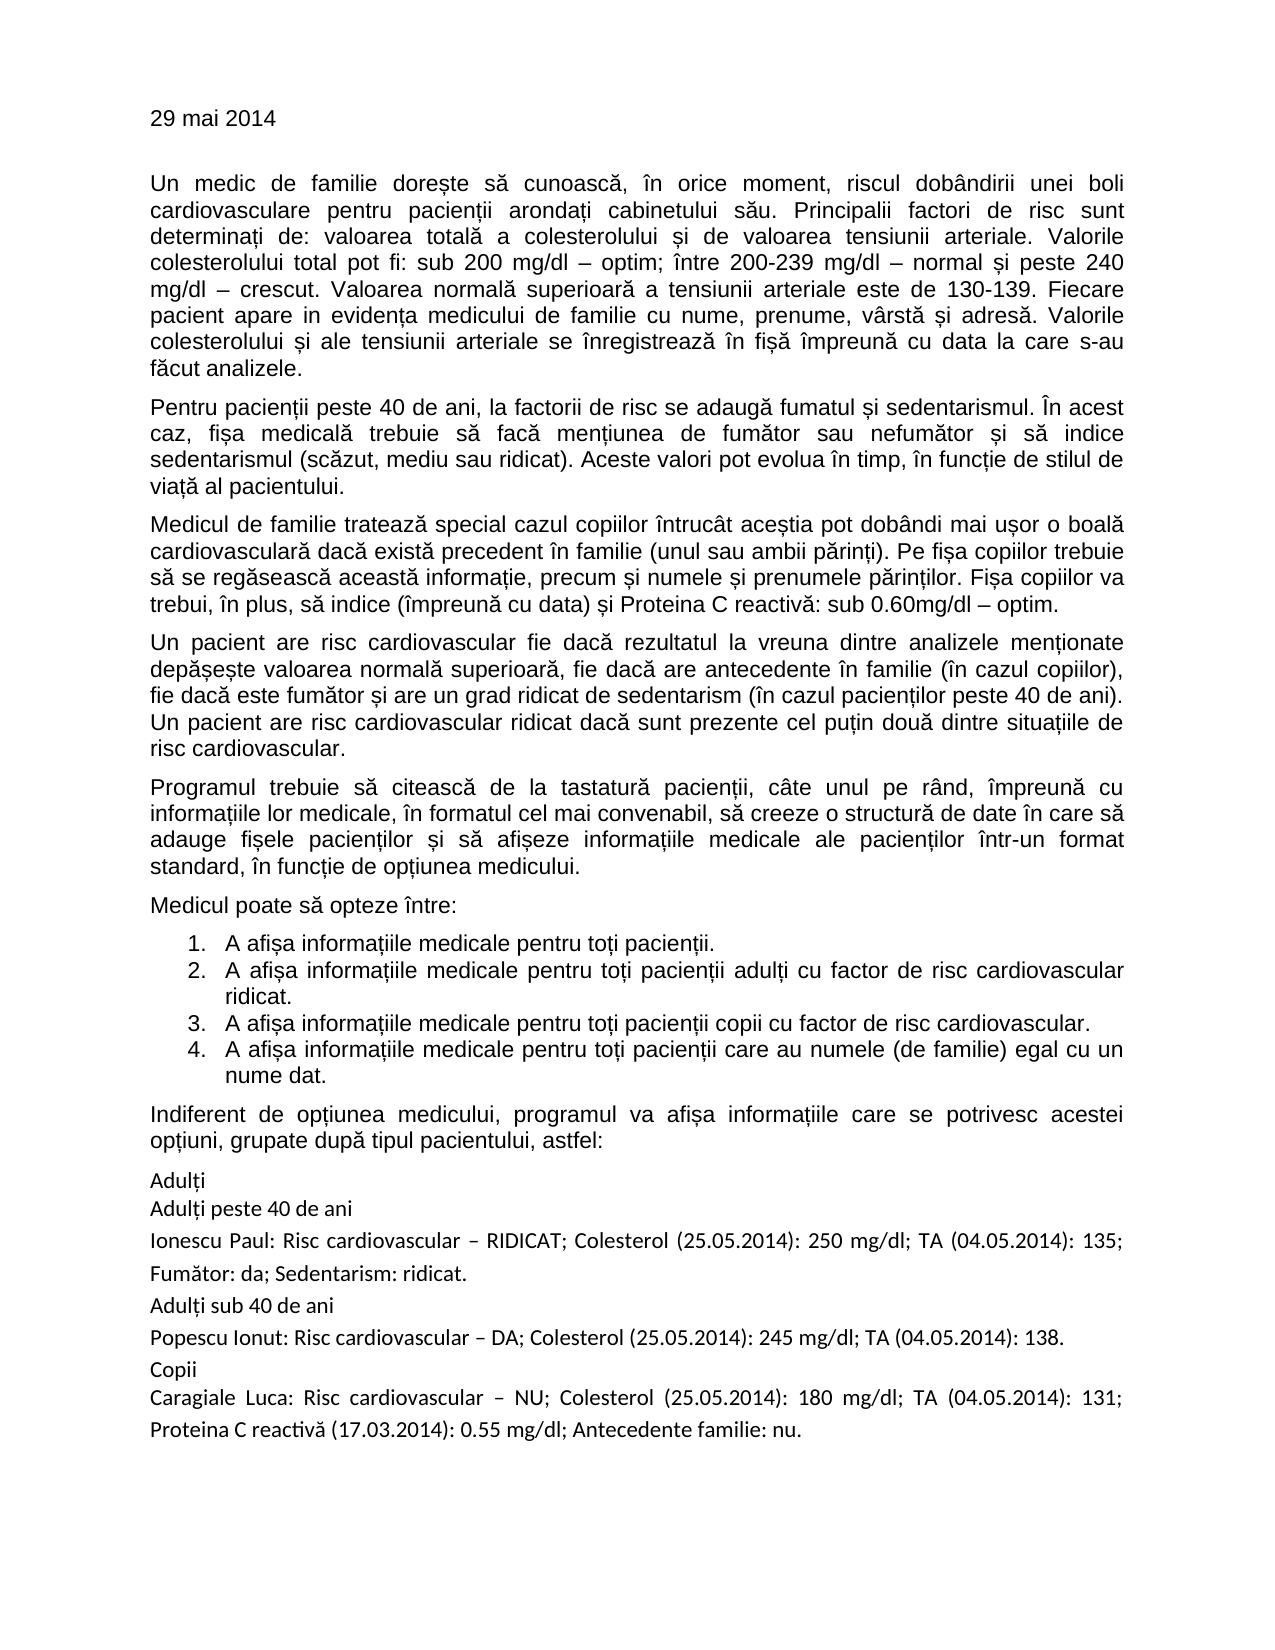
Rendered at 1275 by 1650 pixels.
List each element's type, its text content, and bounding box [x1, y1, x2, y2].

list A afișa informațiile medicale pentru toți pacienții adulți cu factor de risc cardiovascular ridicat. [187, 957, 1125, 1009]
text Adulți [150, 1166, 1125, 1194]
text Adulți peste 40 de ani [150, 1194, 1125, 1222]
text Indiferent de opțiunea medicului, programul va afișa informațiile care se potrivesc acestei opțiuni, grupate după tipul pacientului, astfel: [150, 1101, 1125, 1154]
text Medicul poate să opteze între: [150, 892, 1125, 918]
text Un medic de familie dorește să cunoască, în orice moment, riscul dobândirii unei boli cardiovasculare pentru pacienții arondați cabinetului său. Principalii factori de risc sunt determinați de: valoarea totală a colesterolului și de valoarea tensiunii arteriale. Valorile colesterolului total pot fi: sub 200 mg/dl – optim; între 200-239 mg/dl – normal și peste 240 mg/dl – crescut. Valoarea normală superioară a tensiunii arteriale este de 130-139. Fiecare pacient apare in evidența medicului de familie cu nume, prenume, vârstă și adresă. Valorile colesterolului și ale tensiunii arteriale se înregistrează în fișă împreună cu data la care s-au făcut analizele. [150, 170, 1125, 381]
text Copii [150, 1355, 1125, 1383]
list A afișa informațiile medicale pentru toți pacienții. [187, 930, 1125, 957]
list A afișa informațiile medicale pentru toți pacienții copii cu factor de risc cardiovascular. [187, 1009, 1125, 1036]
list A afișa informațiile medicale pentru toți pacienții care au numele (de familie) egal cu un nume dat. [187, 1036, 1125, 1088]
text Caragiale Luca: Risc cardiovascular – NU; Colesterol (25.05.2014): 180 mg/dl; TA (04.05.2014): 131; Proteina C reactivă (17.03.2014): 0.55 mg/dl; Antecedente familie: nu. [150, 1383, 1125, 1443]
text Ionescu Paul: Risc cardiovascular – RIDICAT; Colesterol (25.05.2014): 250 mg/dl; TA (04.05.2014): 135; Fumător: da; Sedentarism: ridicat. [150, 1226, 1125, 1287]
text Pentru pacienții peste 40 de ani, la factorii de risc se adaugă fumatul și sedentarismul. În acest caz, fișa medicală trebuie să facă mențiunea de fumător sau nefumător și să indice sedentarismul (scăzut, mediu sau ridicat). Aceste valori pot evolua în timp, în funcție de stilul de viață al pacientului. [150, 393, 1125, 499]
text Medicul de familie tratează special cazul copiilor întrucât aceștia pot dobândi mai ușor o boală cardiovasculară dacă există precedent în familie (unul sau ambii părinți). Pe fișa copiilor trebuie să se regăsească această informație, precum și numele și prenumele părinților. Fișa copiilor va trebui, în plus, să indice (împreună cu data) și Proteina C reactivă: sub 0.60mg/dl – optim. [150, 511, 1125, 617]
text Adulți sub 40 de ani [150, 1291, 1125, 1319]
text Un pacient are risc cardiovascular fie dacă rezultatul la vreuna dintre analizele menționate depășește valoarea normală superioară, fie dacă are antecedente în familie (în cazul copiilor), fie dacă este fumător și are un grad ridicat de sedentarism (în cazul pacienților peste 40 de ani). Un pacient are risc cardiovascular ridicat dacă sunt prezente cel puțin două dintre situațiile de risc cardiovascular. [150, 629, 1125, 761]
text 29 mai 2014 [150, 105, 1125, 131]
text Programul trebuie să citească de la tastatură pacienții, câte unul pe rând, împreună cu informațiile lor medicale, în formatul cel mai convenabil, să creeze o structură de date în care să adauge fișele pacienților și să afișeze informațiile medicale ale pacienților într-un format standard, în funcție de opțiunea medicului. [150, 774, 1125, 879]
text Popescu Ionut: Risc cardiovascular – DA; Colesterol (25.05.2014): 245 mg/dl; TA (04.05.2014): 138. [150, 1323, 1125, 1351]
